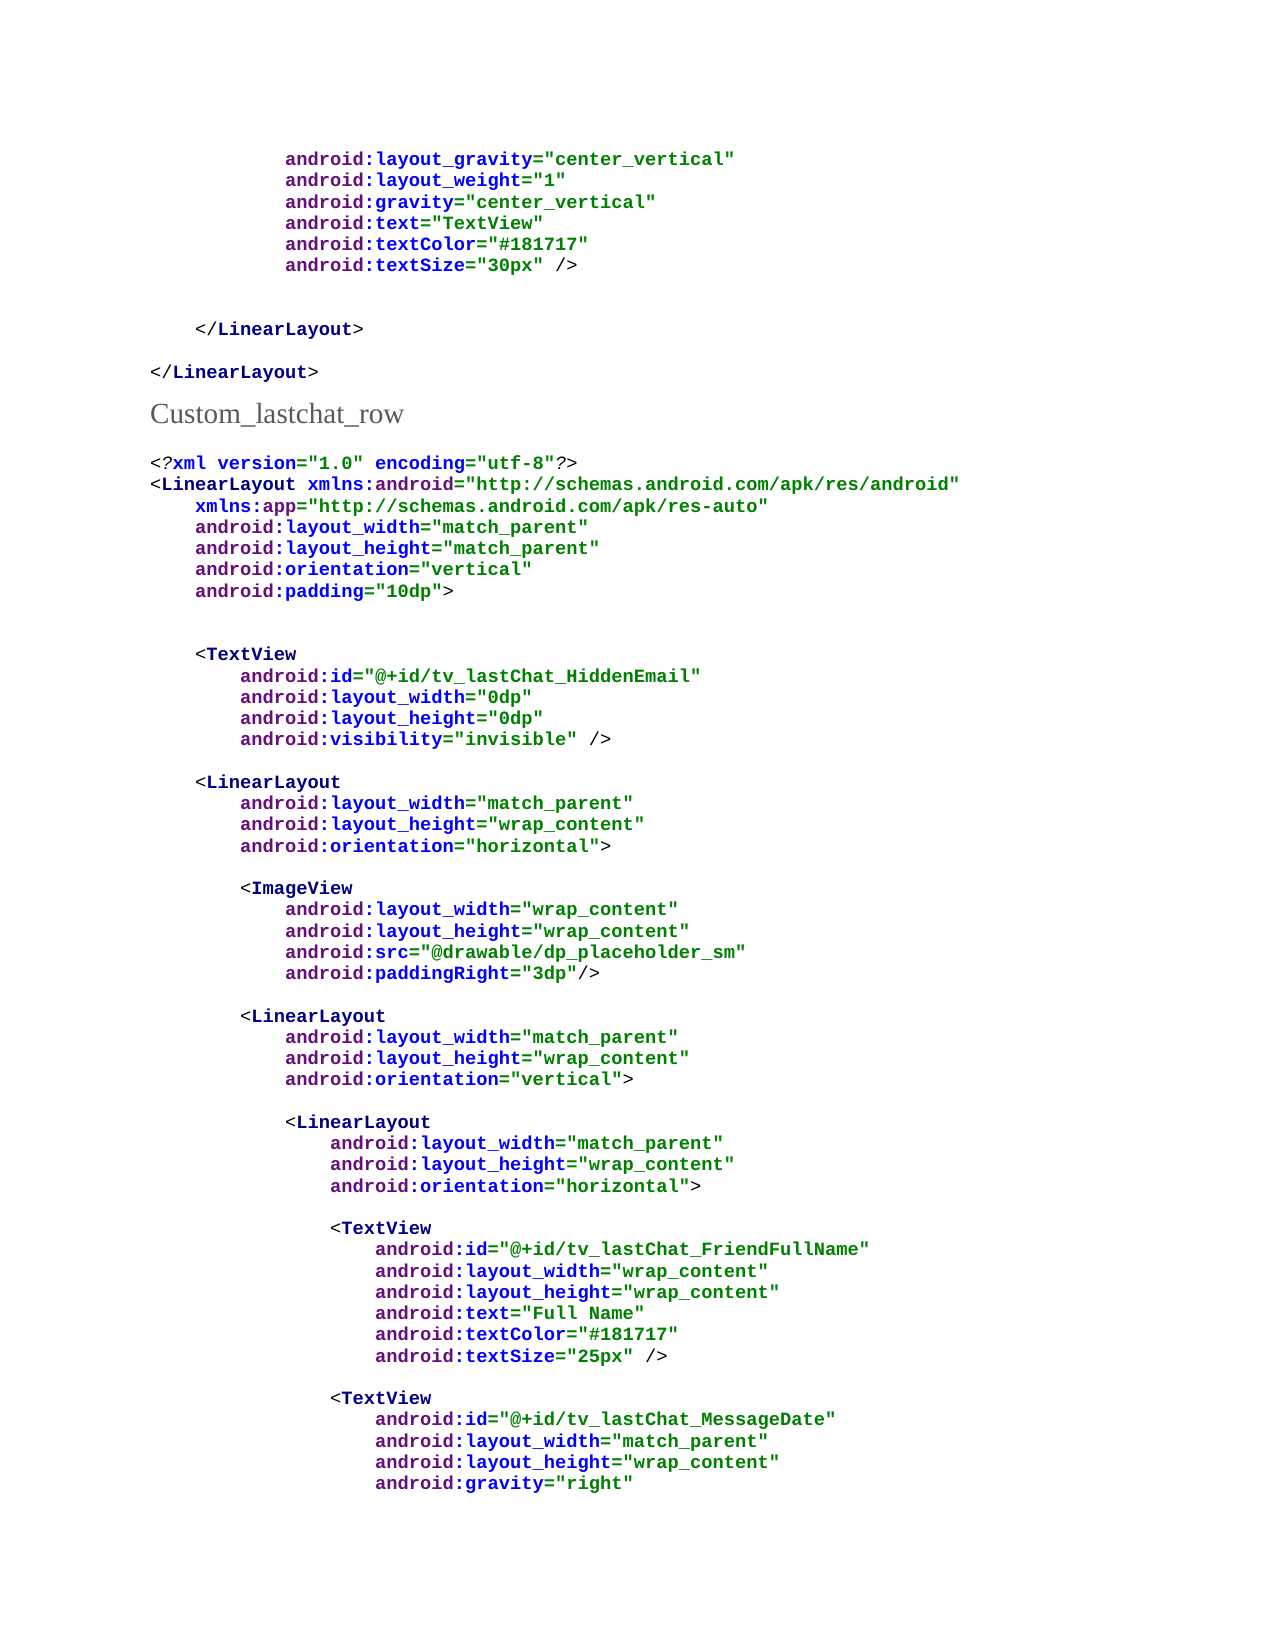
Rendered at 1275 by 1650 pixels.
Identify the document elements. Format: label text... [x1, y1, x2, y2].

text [150, 150, 1125, 384]
text Custom_lastchat_row [150, 396, 1125, 430]
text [150, 454, 1125, 1495]
